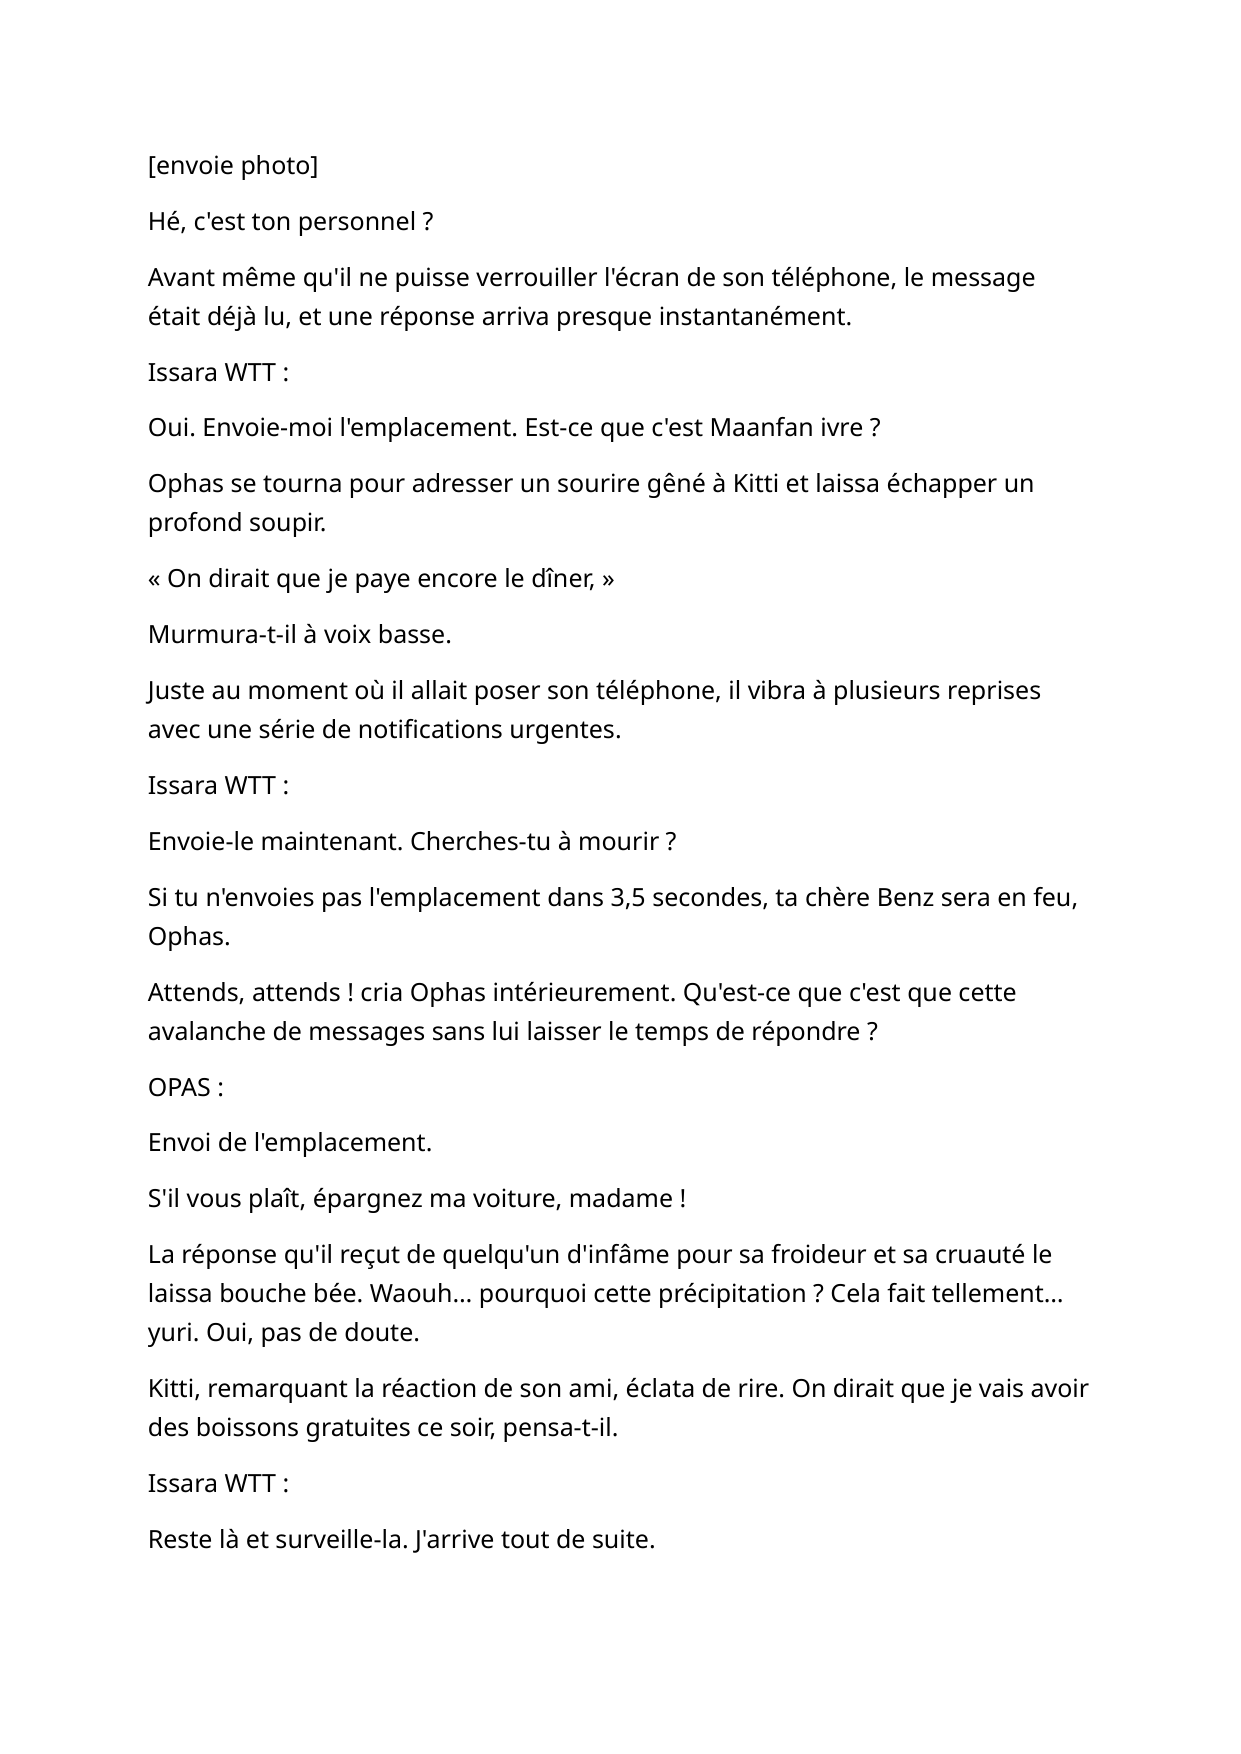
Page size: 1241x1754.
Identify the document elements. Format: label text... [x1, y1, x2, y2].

text Kitti, remarquant la réaction de son ami, éclata de rire. On dirait que je vais avoir des boissons gratuites ce soir, pensa-t-il. [148, 1371, 1093, 1444]
text Envoie-le maintenant. Cherches-tu à mourir ? [148, 823, 1093, 857]
text Reste là et surveille-la. J'arrive tout de suite. [148, 1522, 1093, 1556]
text Issara WTT : [148, 1466, 1093, 1500]
text Juste au moment où il allait poser son téléphone, il vibra à plusieurs reprises avec une série de notifications urgentes. [148, 673, 1093, 746]
text Avant même qu'il ne puisse verrouiller l'écran de son téléphone, le message était déjà lu, et une réponse arriva presque instantanément. [148, 259, 1093, 332]
text Oui. Envoie-moi l'emplacement. Est-ce que c'est Maanfan ivre ? [148, 410, 1093, 444]
text OPAS : [148, 1069, 1093, 1103]
text Si tu n'envoies pas l'emplacement dans 3,5 secondes, ta chère Benz sera en feu, Ophas. [148, 879, 1093, 952]
text Hé, c'est ton personnel ? [148, 203, 1093, 237]
text Envoi de l'emplacement. [148, 1125, 1093, 1159]
text Murmura-t-il à voix basse. [148, 617, 1093, 651]
text « On dirait que je paye encore le dîner, » [148, 561, 1093, 595]
text Issara WTT : [148, 768, 1093, 802]
text La réponse qu'il reçut de quelqu'un d'infâme pour sa froideur et sa cruauté le laissa bouche bée. Waouh… pourquoi cette précipitation ? Cela fait tellement… yuri. Oui, pas de doute. [148, 1237, 1093, 1349]
text Issara WTT : [148, 354, 1093, 388]
text Ophas se tourna pour adresser un sourire gêné à Kitti et laissa échapper un profond soupir. [148, 466, 1093, 539]
text [envoie photo] [148, 148, 1093, 182]
text S'il vous plaît, épargnez ma voiture, madame ! [148, 1181, 1093, 1215]
text Attends, attends ! cria Ophas intérieurement. Qu'est-ce que c'est que cette avalanche de messages sans lui laisser le temps de répondre ? [148, 974, 1093, 1047]
